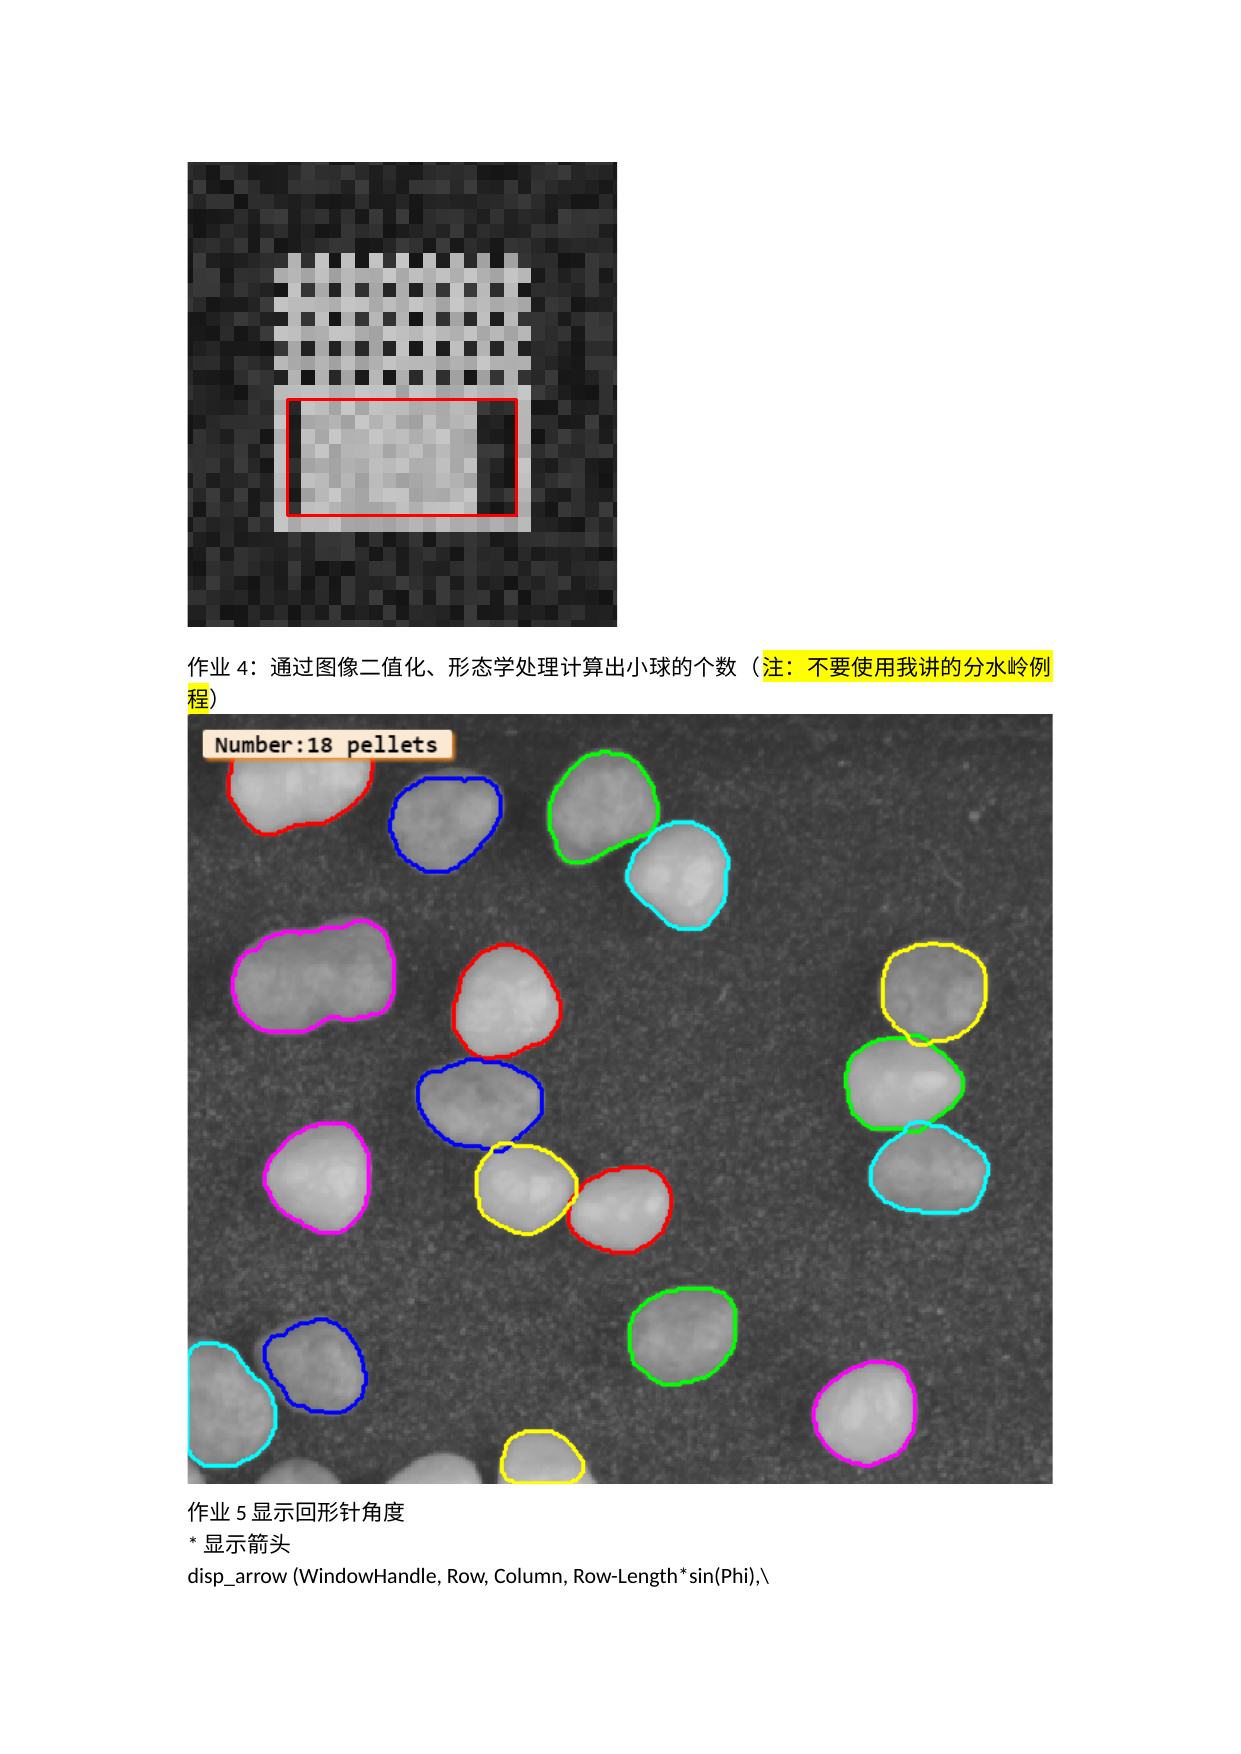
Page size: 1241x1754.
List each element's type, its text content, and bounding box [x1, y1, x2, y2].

text * 显示箭头 [187, 1527, 1053, 1559]
picture [187, 162, 618, 627]
text 作业5 显示回形针角度 [187, 1494, 1053, 1527]
picture [187, 714, 1053, 1484]
text disp_arrow (WindowHandle, Row, Column, Row-Length*sin(Phi),\ [187, 1559, 1053, 1592]
text 作业4：通过图像二值化、形态学处理计算出小球的个数（注：不要使用我讲的分水岭例程） [187, 649, 1053, 714]
